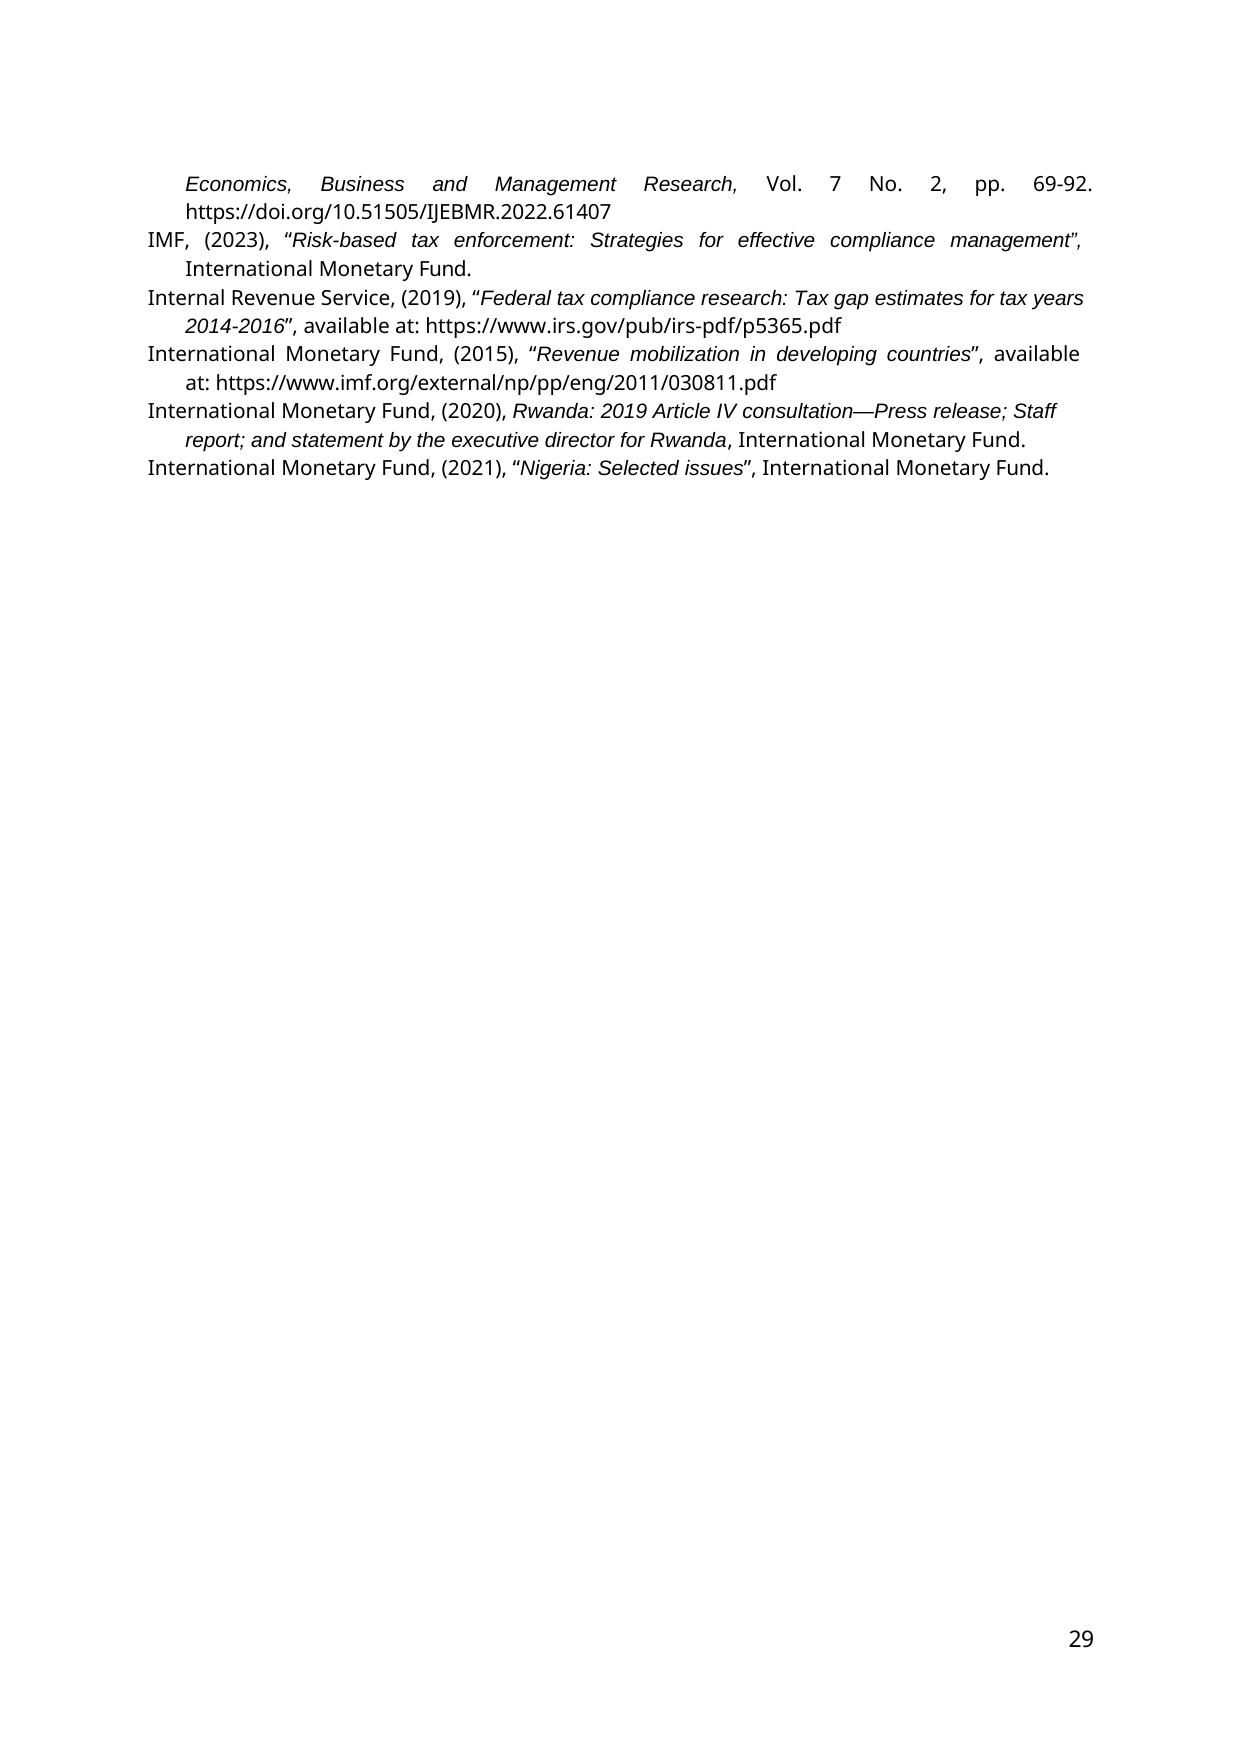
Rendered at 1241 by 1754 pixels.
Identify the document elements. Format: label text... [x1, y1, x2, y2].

text International Monetary Fund, (2015), “Revenue mobilization in developing countries”, available at: https://www.imf.org/external/np/pp/eng/2011/030811.pdf [148, 339, 1107, 396]
text International Monetary Fund, (2020), Rwanda: 2019 Article IV consultation—Press release; Staff report; and statement by the executive director for Rwanda, International Monetary Fund. [148, 396, 1107, 453]
text IMF, (2023), “Risk-based tax enforcement: Strategies for effective compliance management”, [148, 226, 1107, 254]
text International Monetary Fund, (2021), “Nigeria: Selected issues”, International Monetary Fund. [148, 453, 1107, 482]
text Internal Revenue Service, (2019), “Federal tax compliance research: Tax gap estimates for tax years 2014-2016”, available at: https://www.irs.gov/pub/irs-pdf/p5365.pdf [148, 283, 1093, 339]
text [148, 169, 1093, 226]
text International Monetary Fund. [185, 254, 1107, 282]
